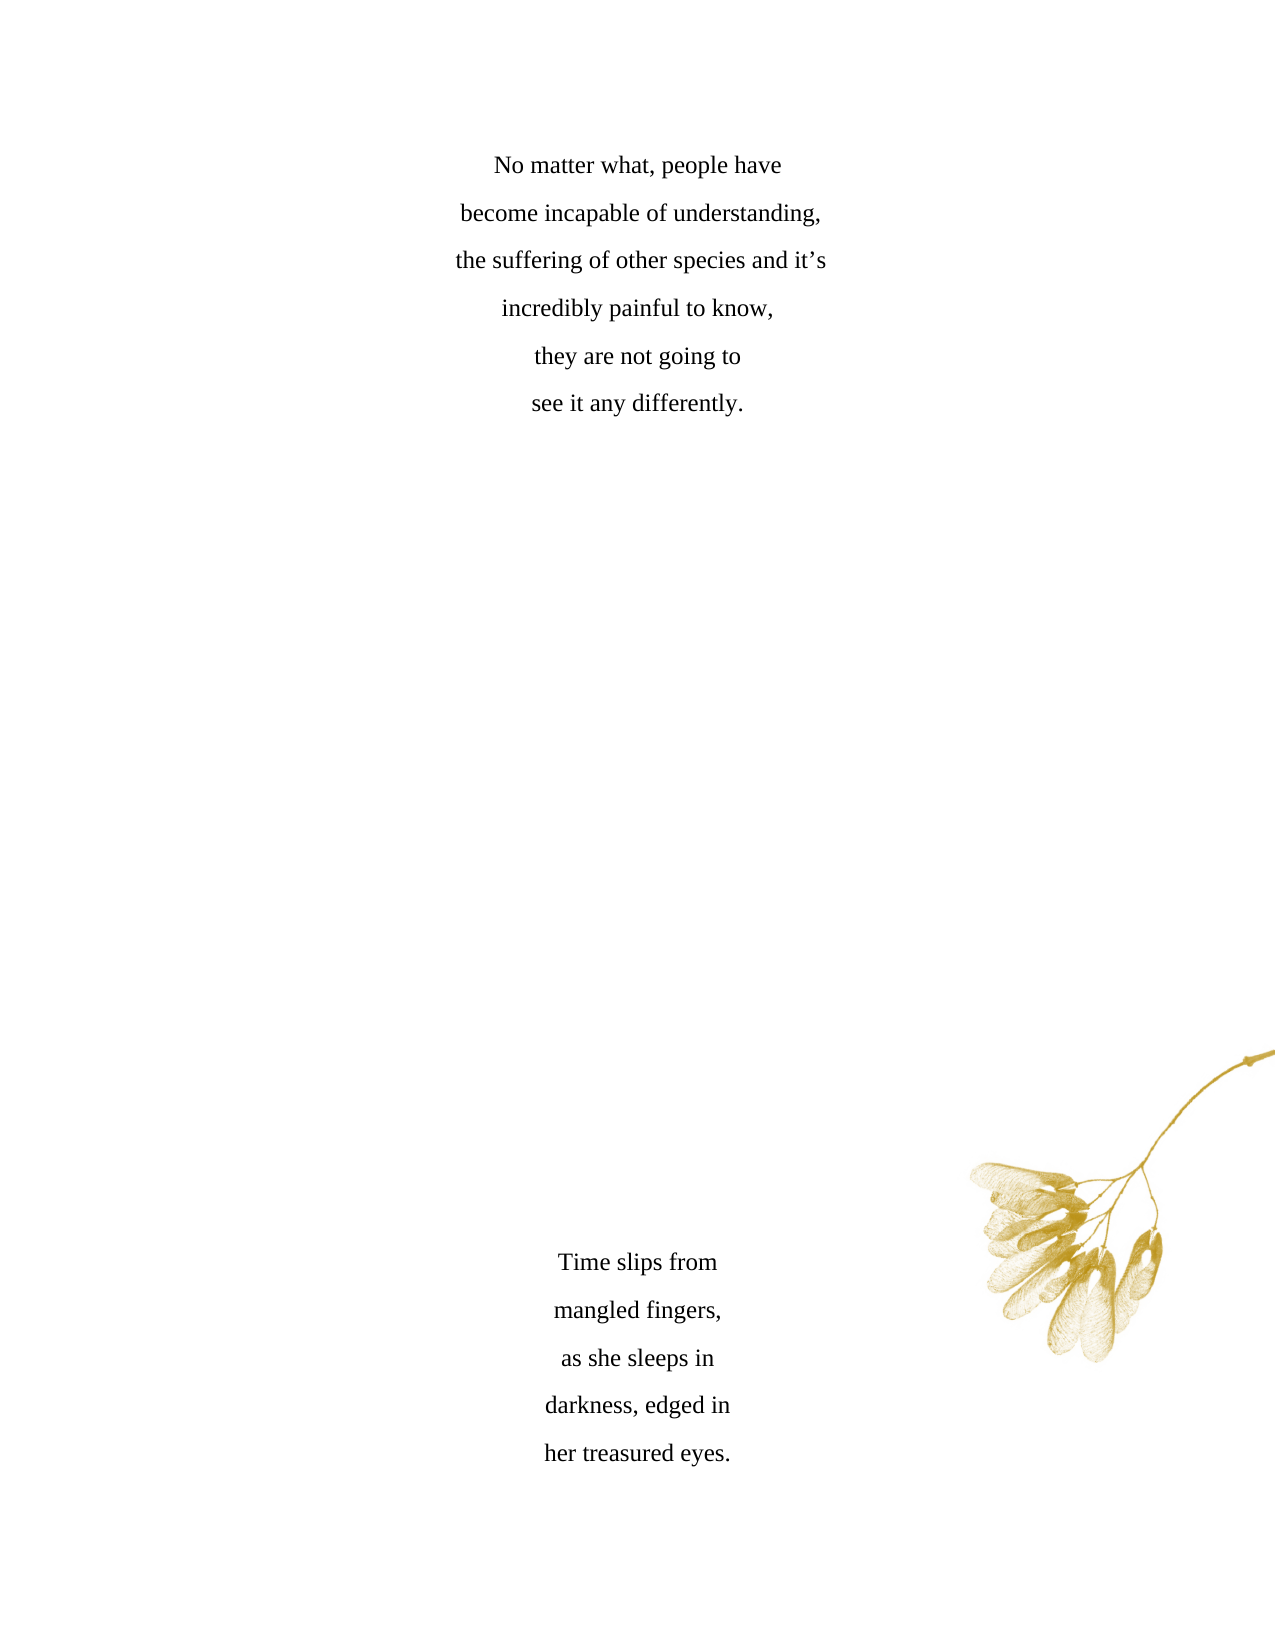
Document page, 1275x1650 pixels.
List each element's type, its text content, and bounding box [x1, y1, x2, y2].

text they are not going to [150, 341, 1125, 369]
text become incapable of understanding, [150, 198, 1125, 226]
text mangled fingers, [150, 1295, 914, 1324]
text as she sleeps in [150, 1343, 982, 1371]
text incredibly painful to know, [150, 293, 1125, 322]
text No matter what, people have [150, 150, 1125, 179]
text see it any differently. [150, 388, 1125, 417]
text Time slips from [150, 1247, 886, 1276]
text her treasured eyes. [150, 1438, 1119, 1467]
text the suffering of other species and it’s [150, 245, 1125, 274]
text darkness, edged in [150, 1390, 1050, 1419]
